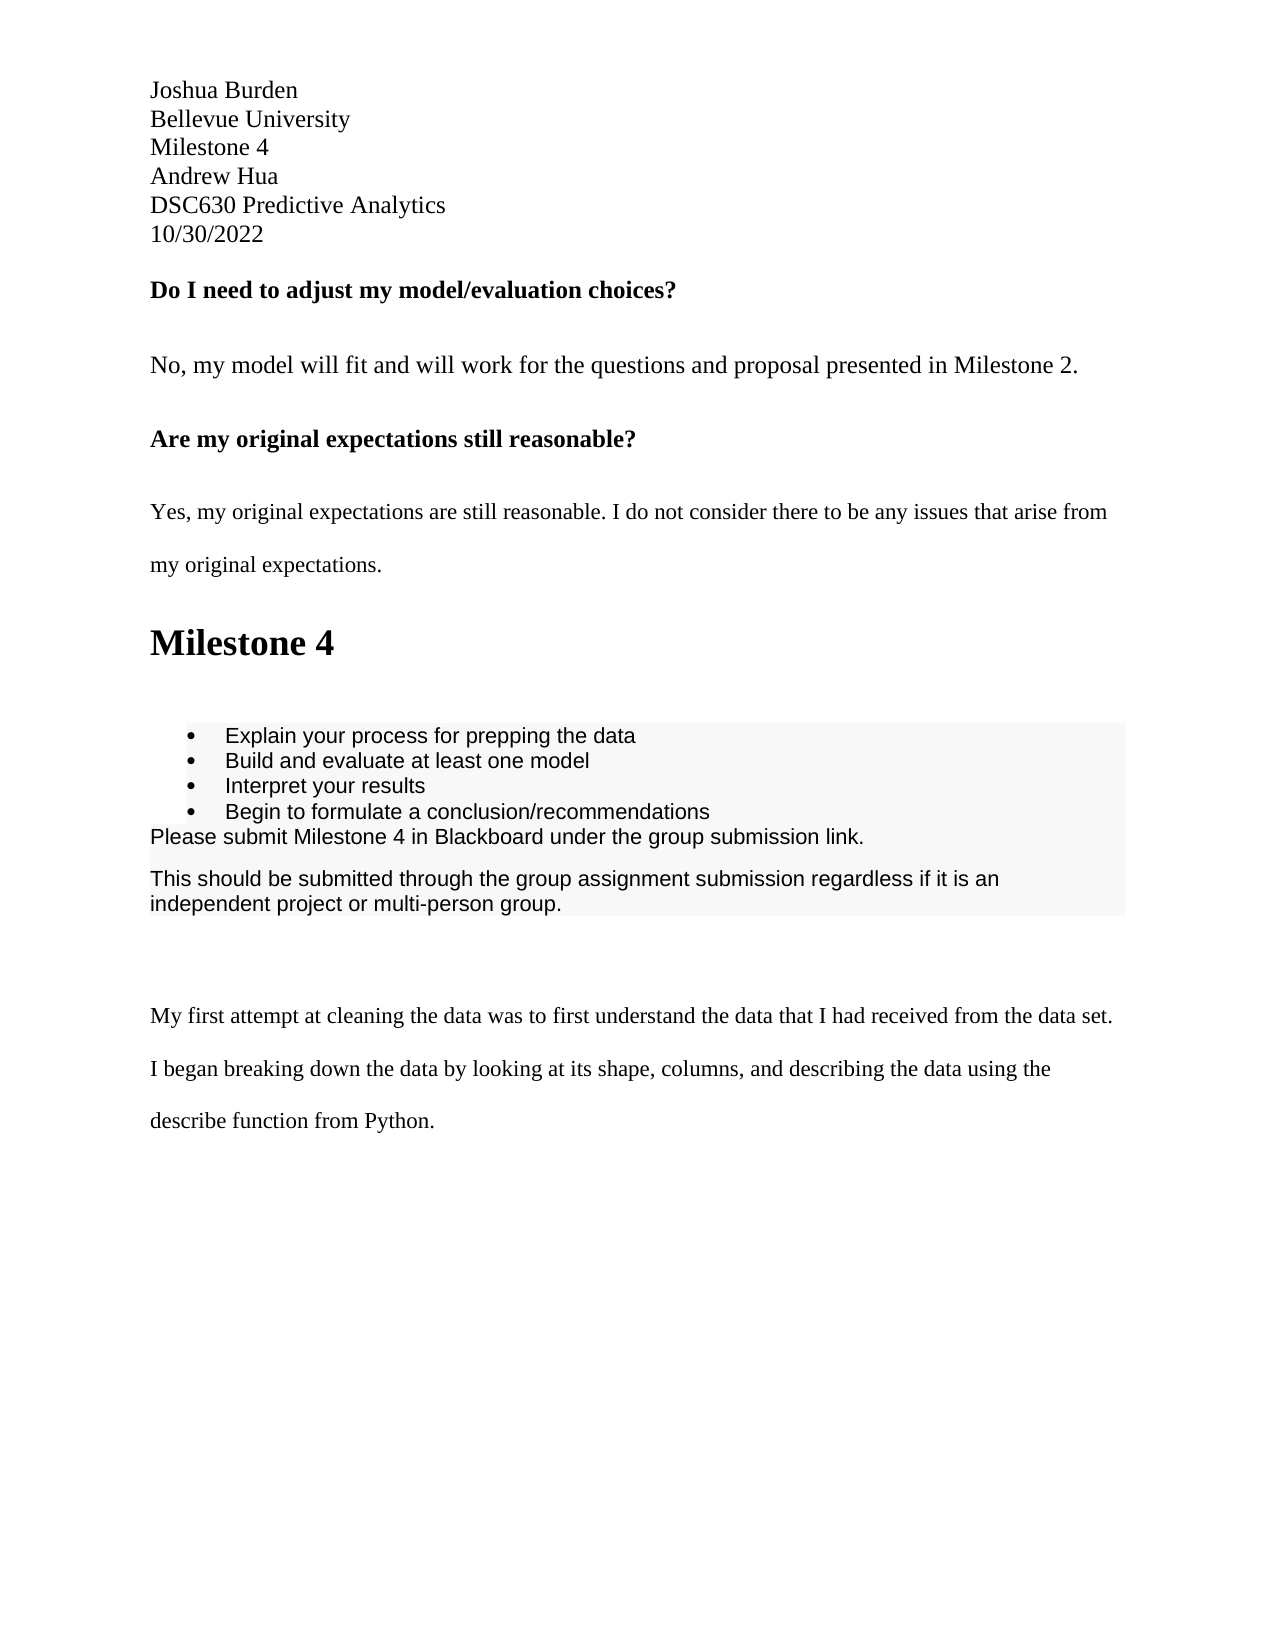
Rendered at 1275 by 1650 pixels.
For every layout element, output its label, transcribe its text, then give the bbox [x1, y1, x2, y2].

list Build and evaluate at least one model [187, 748, 1125, 773]
list Explain your process for prepping the data [187, 723, 1125, 748]
text Are my original expectations still reasonable? [150, 424, 1125, 453]
list Interpret your results [187, 773, 1125, 799]
text Yes, my original expectations are still reasonable. I do not consider there to be any issues that arise from my original expectations. [150, 498, 1125, 577]
text This should be submitted through the group assignment submission regardless if it is an independent project or multi-person group. [150, 866, 1125, 916]
text My first attempt at cleaning the data was to first understand the data that I had received from the data set. I began breaking down the data by looking at its shape, columns, and describing the data using the describe function from Python. [150, 1002, 1125, 1134]
text Please submit Milestone 4 in Blackboard under the group submission link. [150, 824, 1125, 849]
list Begin to formulate a conclusion/recommendations [187, 799, 1125, 824]
text Do I need to adjust my model/evaluation choices? [150, 276, 1125, 304]
text No, my model will fit and will work for the questions and proposal presented in Milestone 2. [150, 350, 1125, 378]
text Milestone 4 [150, 620, 1125, 663]
